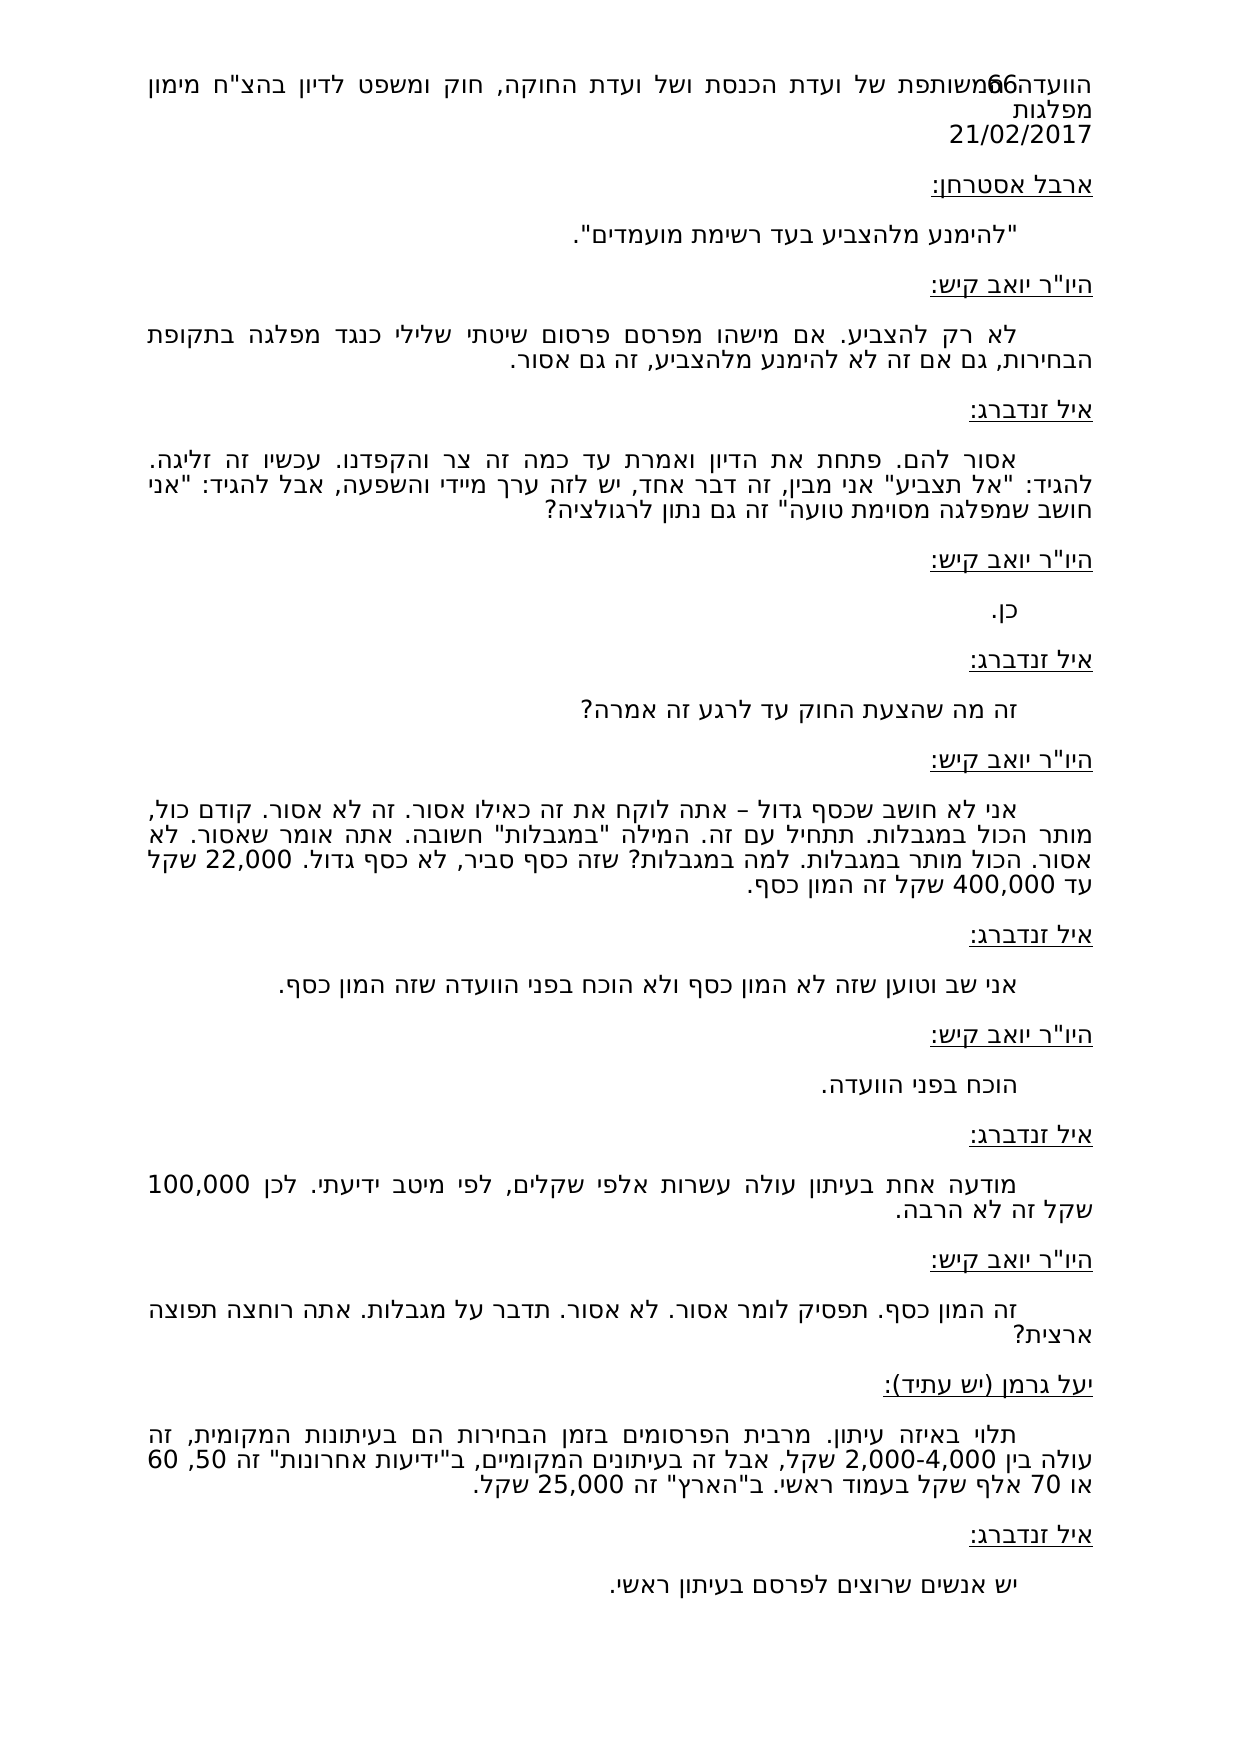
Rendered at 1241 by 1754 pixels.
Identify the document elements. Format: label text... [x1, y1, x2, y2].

text היו"ר יואב קיש: [147, 1249, 1093, 1274]
text "להימנע מלהצביע בעד רשימת מועמדים". [147, 224, 1093, 249]
text תלוי באיזה עיתון. מרבית הפרסומים בזמן הבחירות הם בעיתונות המקומית, זה עולה בין 2,000-4,000 שקל, אבל זה בעיתונים המקומיים, ב"ידיעות אחרונות" זה 50, 60 או 70 אלף שקל בעמוד ראשי. ב"הארץ" זה 25,000 שקל. [147, 1424, 1093, 1499]
text איל זנדברג: [147, 649, 1093, 674]
text לא רק להצביע. אם מישהו מפרסם פרסום שיטתי שלילי כנגד מפלגה בתקופת הבחירות, גם אם זה לא להימנע מלהצביע, זה גם אסור. [147, 324, 1093, 374]
text אני לא חושב שכסף גדול – אתה לוקח את זה כאילו אסור. זה לא אסור. קודם כול, מותר הכול במגבלות. תתחיל עם זה. המילה "במגבלות" חשובה. אתה אומר שאסור. לא אסור. הכול מותר במגבלות. למה במגבלות? שזה כסף סביר, לא כסף גדול. 22,000 שקל עד 400,000 שקל זה המון כסף. [147, 799, 1093, 899]
text היו"ר יואב קיש: [147, 549, 1093, 574]
text ארבל אסטרחן: [147, 174, 1093, 199]
text זה המון כסף. תפסיק לומר אסור. לא אסור. תדבר על מגבלות. אתה רוחצה תפוצה ארצית? [147, 1299, 1093, 1349]
text יעל גרמן (יש עתיד): [147, 1374, 1093, 1399]
text איל זנדברג: [147, 1524, 1093, 1549]
text יש אנשים שרוצים לפרסם בעיתון ראשי. [147, 1574, 1093, 1599]
text כן. [147, 599, 1093, 624]
text זה מה שהצעת החוק עד לרגע זה אמרה? [147, 699, 1093, 724]
text היו"ר יואב קיש: [147, 274, 1093, 299]
text אסור להם. פתחת את הדיון ואמרת עד כמה זה צר והקפדנו. עכשיו זה זליגה. להגיד: "אל תצביע" אני מבין, זה דבר אחד, יש לזה ערך מיידי והשפעה, אבל להגיד: "אני חושב שמפלגה מסוימת טועה" זה גם נתון לרגולציה? [147, 449, 1093, 524]
text איל זנדברג: [147, 924, 1093, 949]
text הוכח בפני הוועדה. [147, 1074, 1093, 1099]
text איל זנדברג: [147, 1124, 1093, 1149]
text מודעה אחת בעיתון עולה עשרות אלפי שקלים, לפי מיטב ידיעתי. לכן 100,000 שקל זה לא הרבה. [147, 1174, 1093, 1224]
text היו"ר יואב קיש: [147, 749, 1093, 774]
text היו"ר יואב קיש: [147, 1024, 1093, 1049]
text איל זנדברג: [147, 399, 1093, 424]
text אני שב וטוען שזה לא המון כסף ולא הוכח בפני הוועדה שזה המון כסף. [147, 974, 1093, 999]
